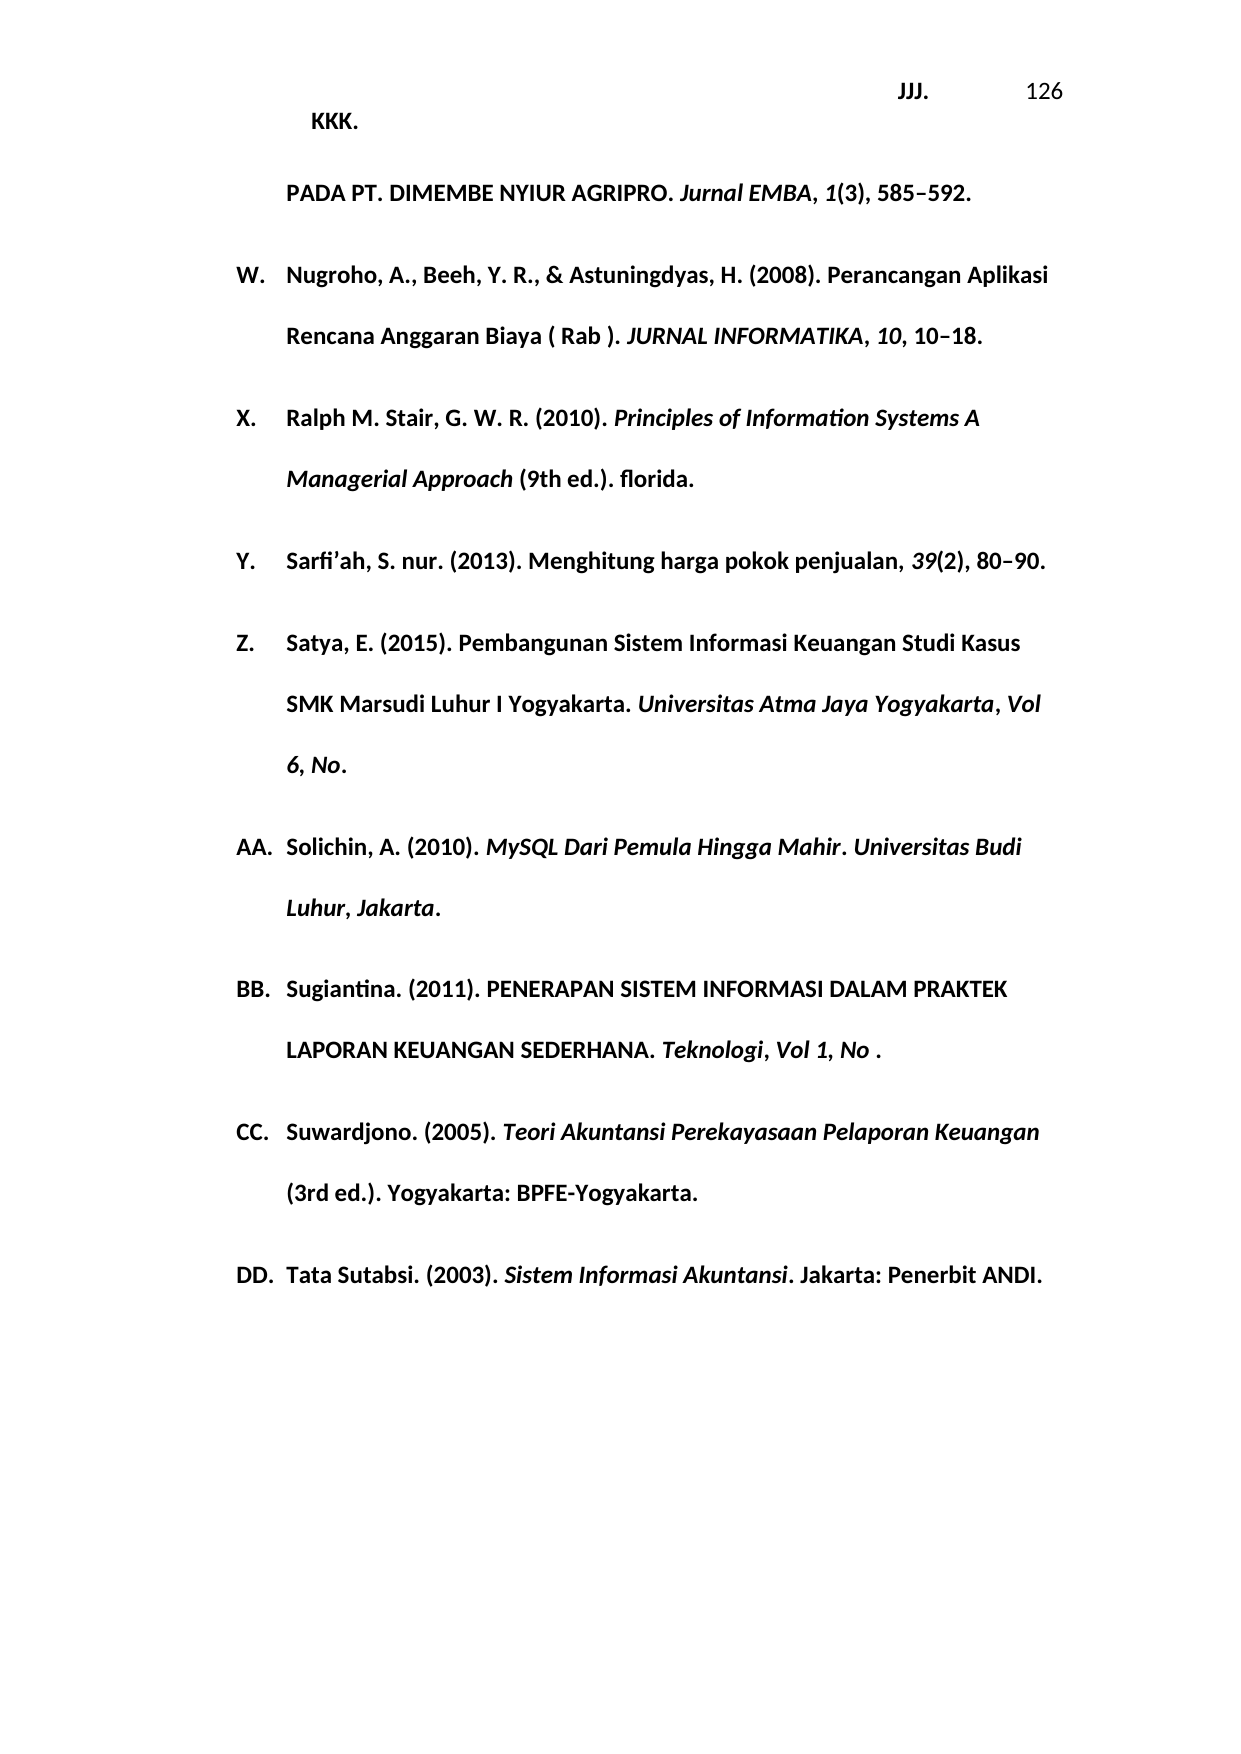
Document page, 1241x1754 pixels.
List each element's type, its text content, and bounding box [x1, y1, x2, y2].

text Tata Sutabsi. (2003). Sistem Informasi Akuntansi. Jakarta: Penerbit ANDI. [236, 1259, 1063, 1290]
text Nugroho, A., Beeh, Y. R., & Astuningdyas, H. (2008). Perancangan Aplikasi Rencana Anggaran Biaya ( Rab ). JURNAL INFORMATIKA, 10, 10–18. [236, 259, 1063, 351]
text Ralph M. Stair, G. W. R. (2010). Principles of Information Systems A Managerial Approach (9th ed.). florida. [236, 402, 1063, 493]
text Suwardjono. (2005). Teori Akuntansi Perekayasaan Pelaporan Keuangan (3rd ed.). Yogyakarta: BPFE-Yogyakarta. [236, 1117, 1063, 1208]
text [236, 177, 1063, 208]
text Sarfi’ah, S. nur. (2013). Menghitung harga pokok penjualan, 39(2), 80–90. [236, 545, 1063, 575]
text Satya, E. (2015). Pembangunan Sistem Informasi Keuangan Studi Kasus SMK Marsudi Luhur I Yogyakarta. Universitas Atma Jaya Yogyakarta, Vol 6, No. [236, 627, 1063, 779]
text Solichin, A. (2010). MySQL Dari Pemula Hingga Mahir. Universitas Budi Luhur, Jakarta. [236, 831, 1063, 922]
text Sugiantina. (2011). PENERAPAN SISTEM INFORMASI DALAM PRAKTEK LAPORAN KEUANGAN SEDERHANA. Teknologi, Vol 1, No . [236, 974, 1063, 1065]
